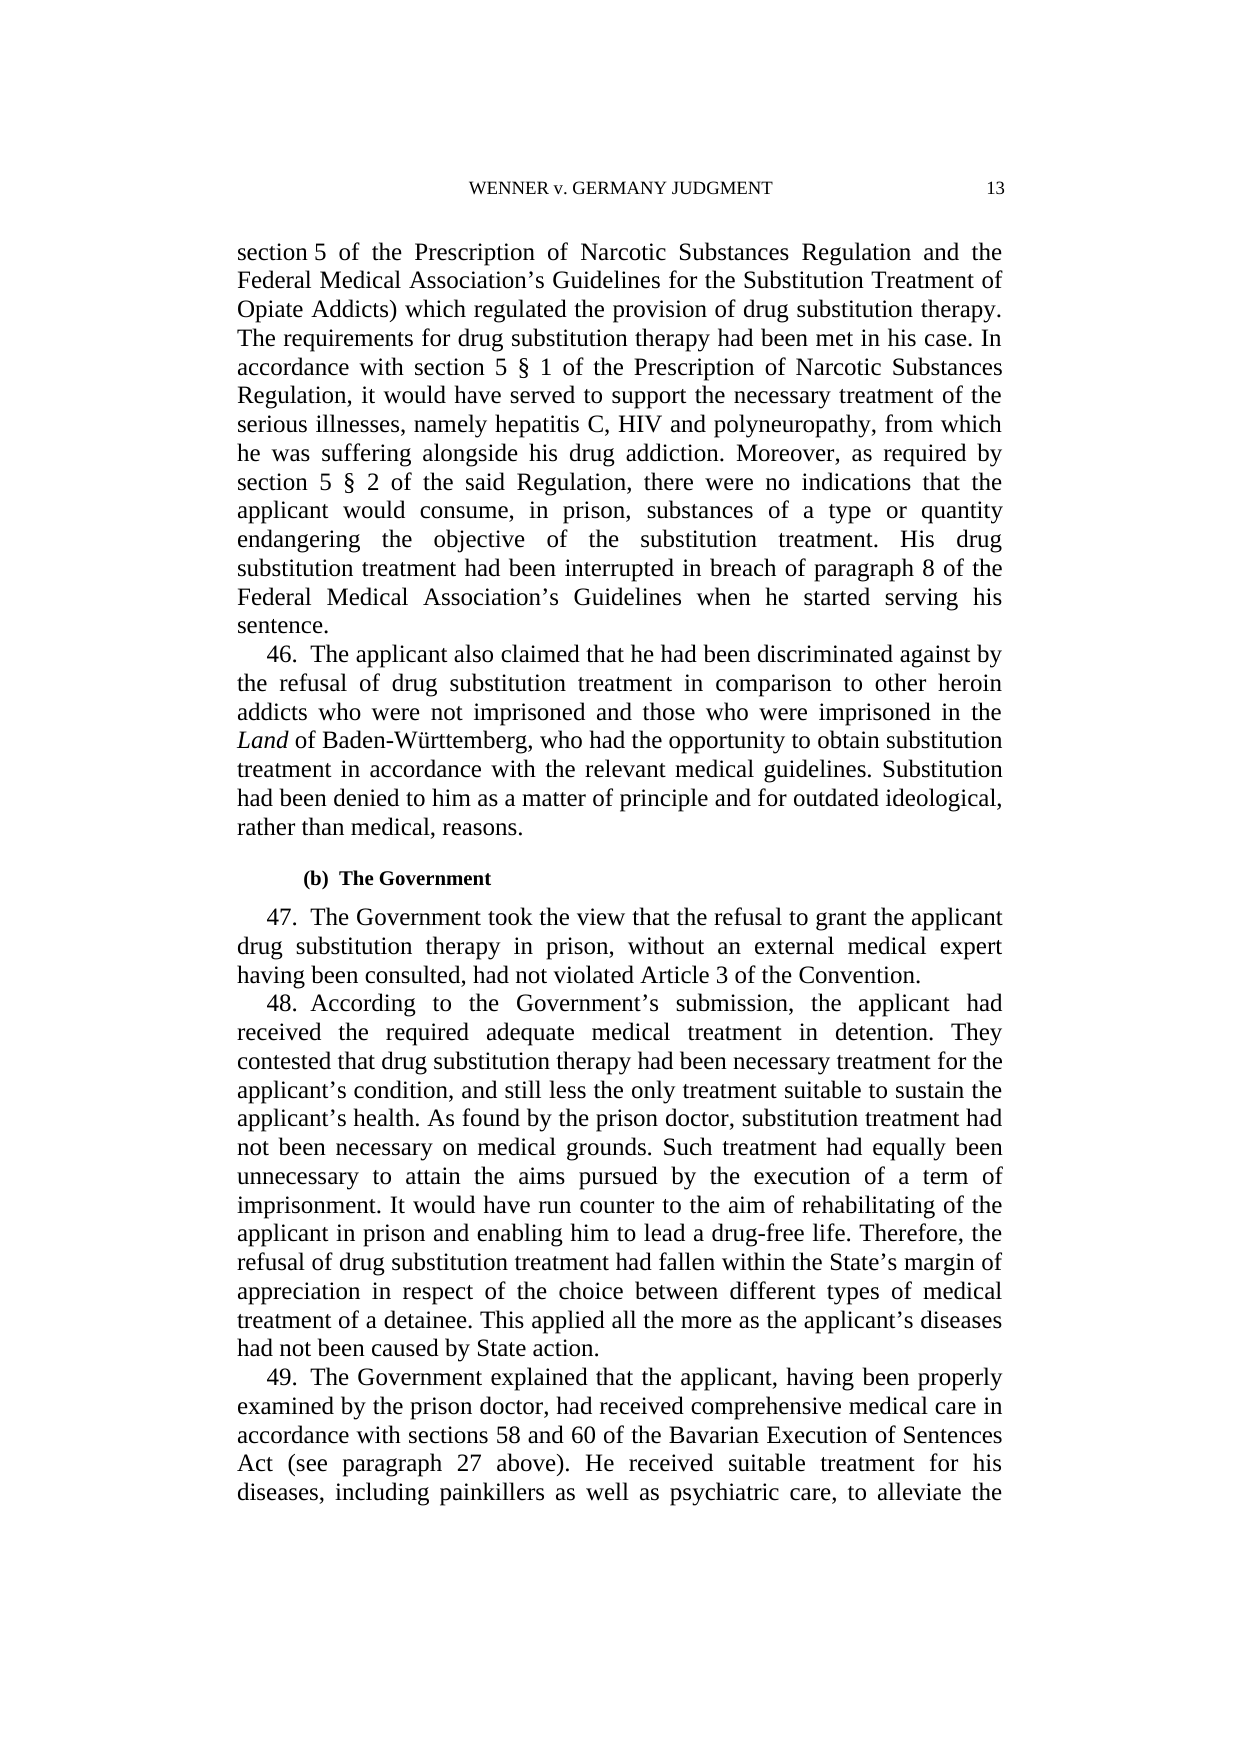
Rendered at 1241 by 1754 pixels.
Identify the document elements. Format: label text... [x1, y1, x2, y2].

subtitle (b) The Government [303, 866, 1003, 890]
text 48. The Government took the view that the refusal to grant the applicant drug substitution therapy in prison, without an external medical expert having been consulted, had not violated Article 3 of the Convention. [237, 902, 1003, 988]
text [237, 1362, 1003, 1506]
text 47. The applicant also claimed that he had been discriminated against by the refusal of drug substitution treatment in comparison to other heroin addicts who were not imprisoned and those who were imprisoned in the Land of Baden-Württemberg, who had the opportunity to obtain substitution treatment in accordance with the relevant medical guidelines. Substitution had been denied to him as a matter of principle and for outdated ideological, rather than medical, reasons. [237, 639, 1003, 841]
text 49. According to the Government’s submission, the applicant had received the required adequate medical treatment in detention. They contested that drug substitution therapy had been necessary treatment for the applicant’s condition, and still less the only treatment suitable to sustain the applicant’s health. As found by the prison doctor, substitution treatment had not been necessary on medical grounds. Such treatment had equally been unnecessary to attain the aims pursued by the execution of a term of imprisonment. It would have run counter to the aim of rehabilitating of the applicant in prison and enabling him to lead a drug-free life. Therefore, the refusal of drug substitution treatment had fallen within the State’s margin of appreciation in respect of the choice between different types of medical treatment of a detainee. This applied all the more as the applicant’s diseases had not been caused by State action. [237, 988, 1003, 1362]
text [237, 237, 1003, 639]
